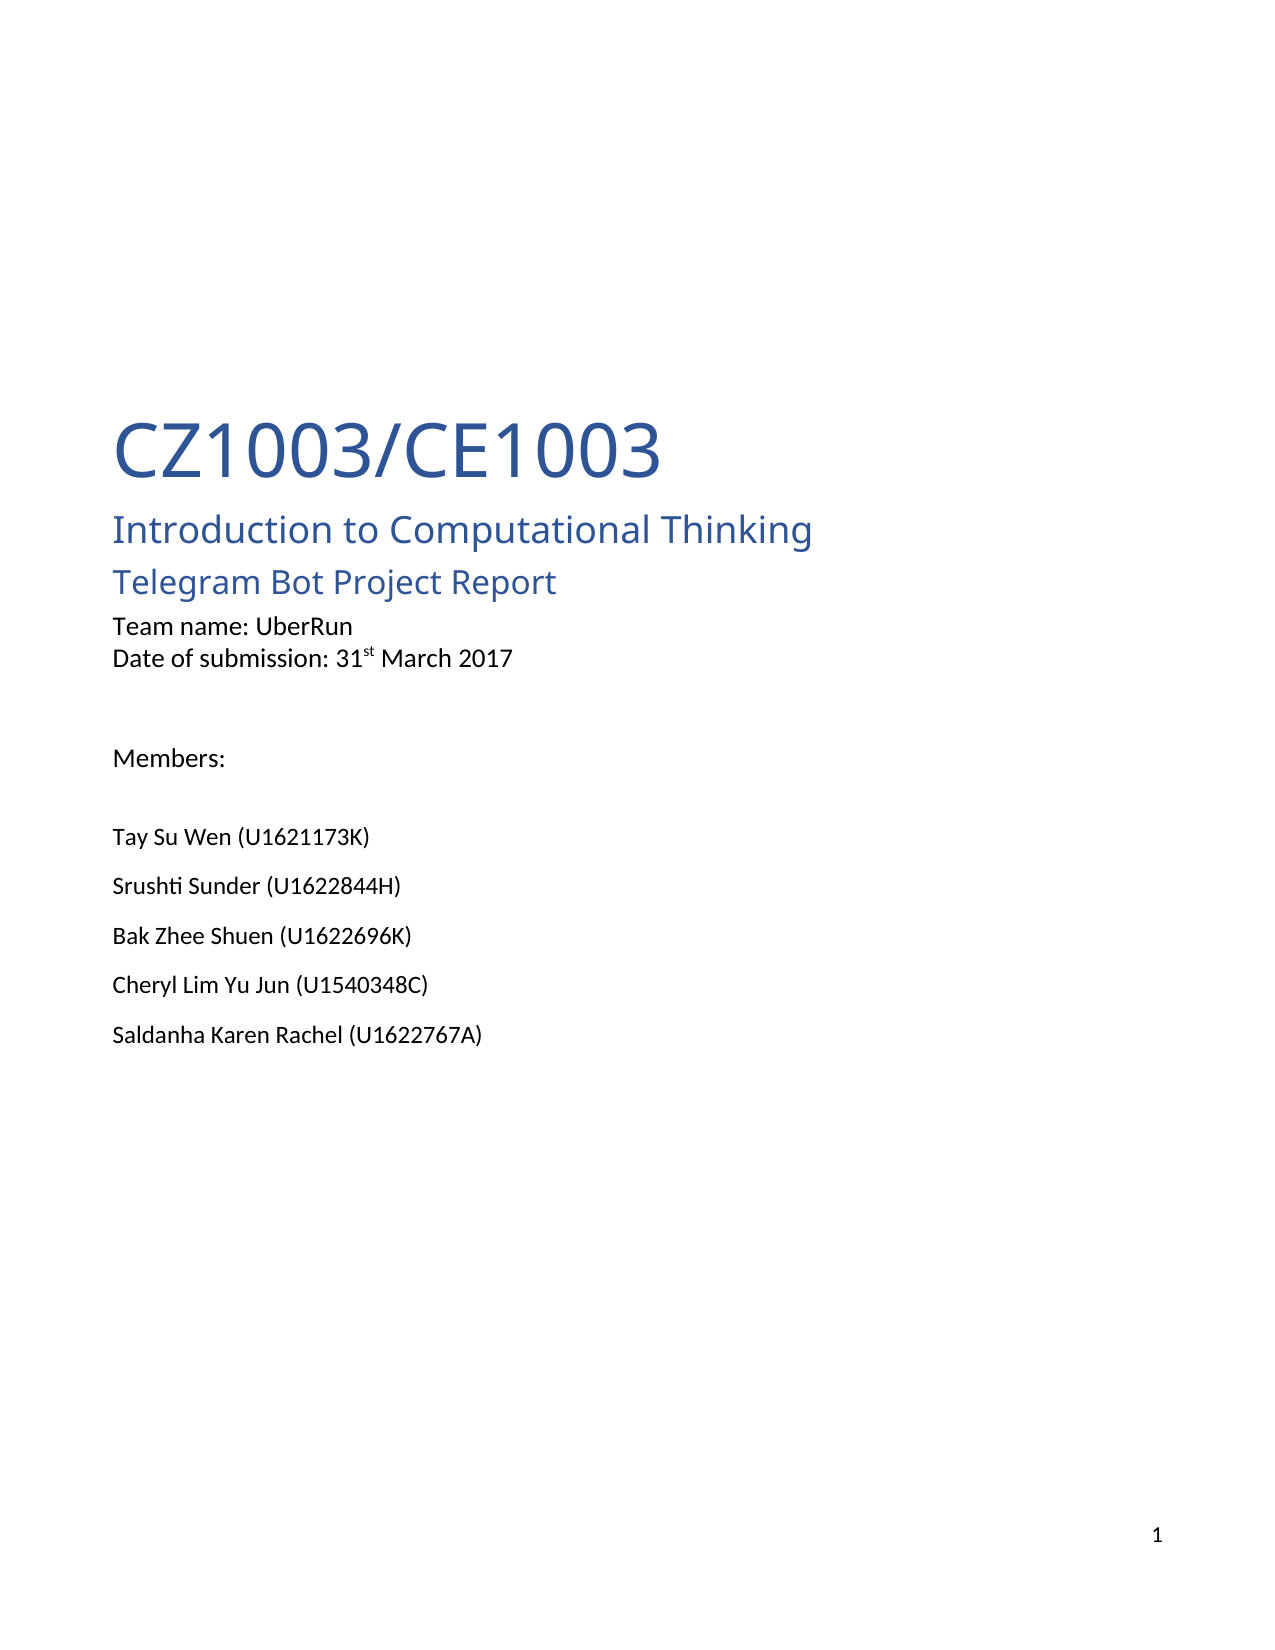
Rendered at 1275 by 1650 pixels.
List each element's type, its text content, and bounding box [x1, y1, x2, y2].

text Saldanha Karen Rachel (U1622767A) [112, 1019, 1162, 1049]
subtitle CZ1003/CE1003 [112, 397, 1162, 500]
text Cheryl Lim Yu Jun (U1540348C) [112, 969, 1162, 1000]
subtitle Telegram Bot Project Report [112, 559, 1162, 604]
text Date of submission: 31st March 2017 [112, 642, 1162, 675]
subtitle Introduction to Computational Thinking [112, 504, 1162, 555]
text Bak Zhee Shuen (U1622696K) [112, 920, 1162, 950]
subtitle Members: [112, 741, 1162, 774]
text Tay Su Wen (U1621173K) [112, 821, 1162, 851]
subtitle Team name: UberRun [112, 609, 1162, 642]
text Srushti Sunder (U1622844H) [112, 870, 1162, 901]
